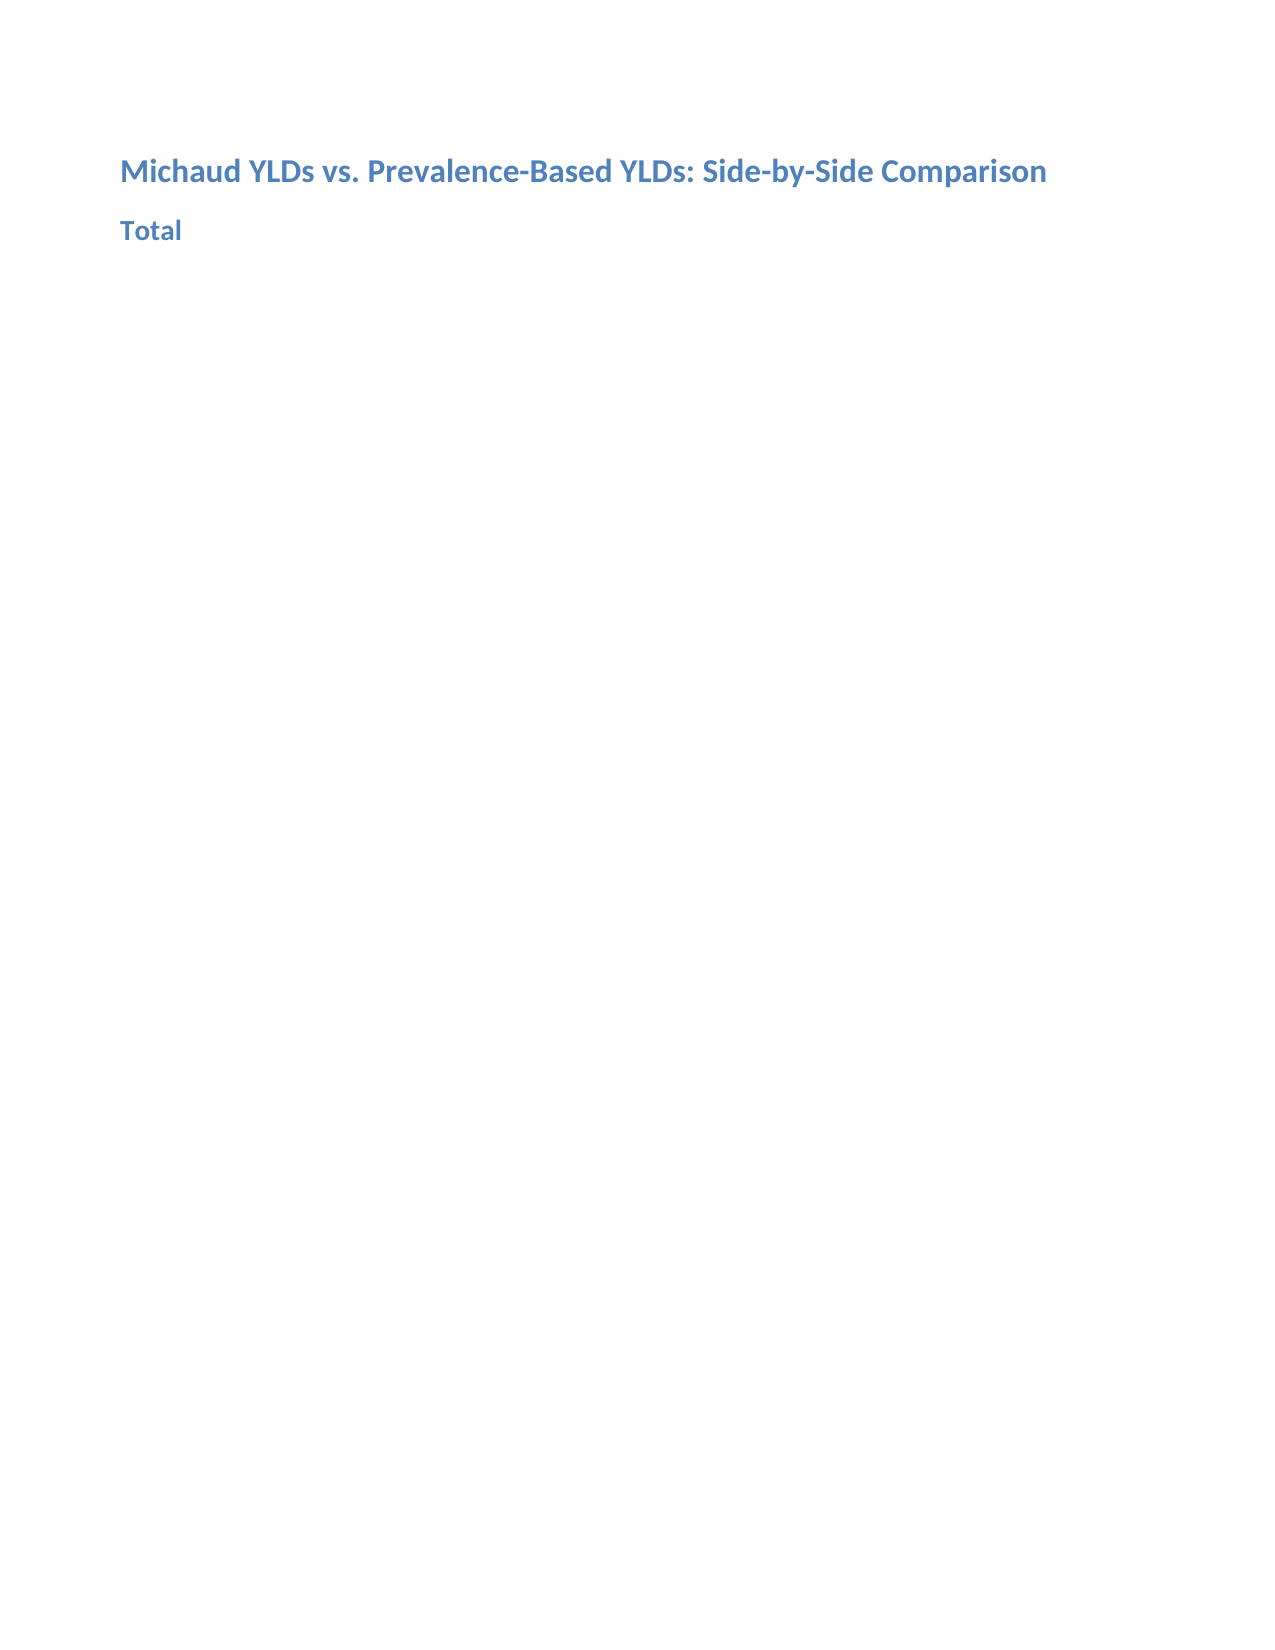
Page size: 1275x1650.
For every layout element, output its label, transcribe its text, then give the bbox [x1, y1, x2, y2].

subtitle Michaud YLDs vs. Prevalence-Based YLDs: Side-by-Side Comparison [120, 150, 1155, 191]
subtitle Total [120, 212, 1155, 247]
